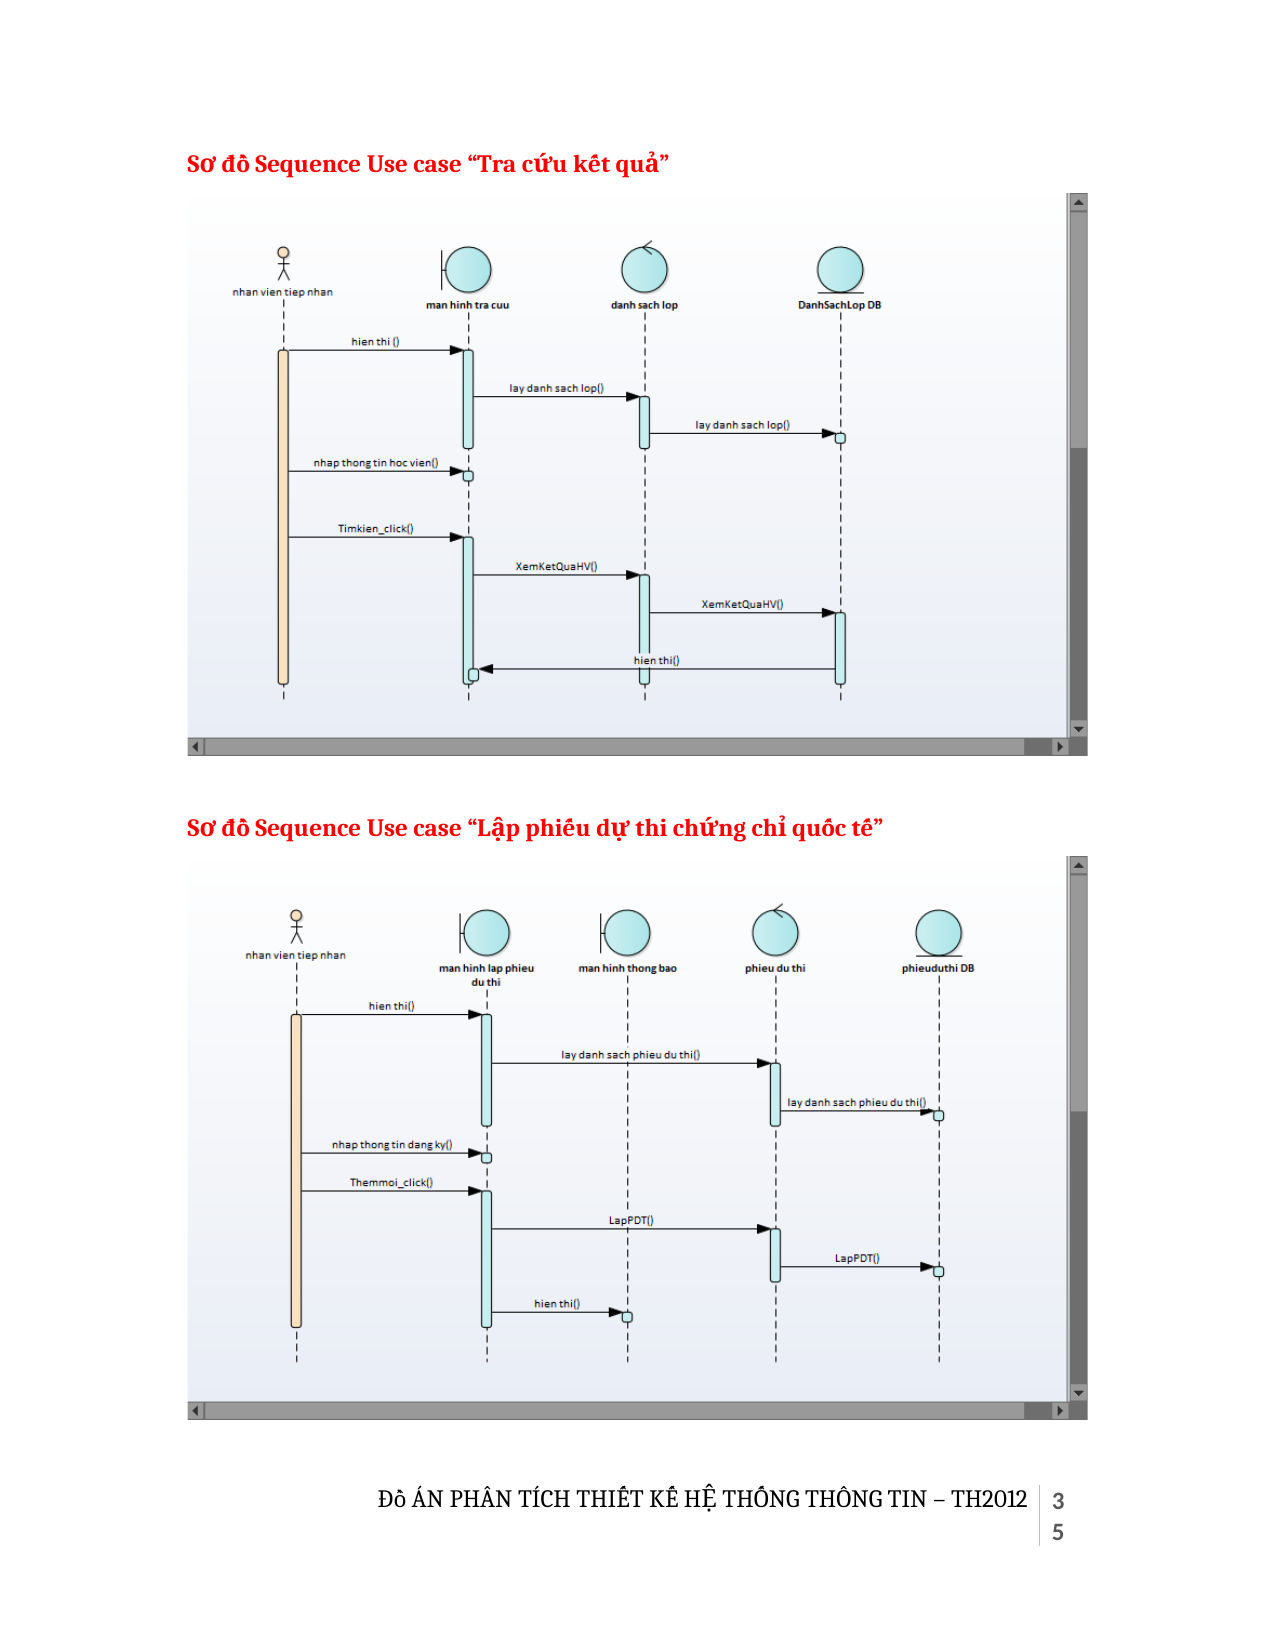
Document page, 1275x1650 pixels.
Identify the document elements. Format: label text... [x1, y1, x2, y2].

text Sơ đồ Sequence Use case “Tra cứu kết quả” [187, 150, 1087, 179]
picture [187, 193, 1088, 756]
picture [187, 856, 1088, 1420]
text Sơ đồ Sequence Use case “Lập phiếu dự thi chứng chỉ quốc tế” [187, 813, 1087, 842]
